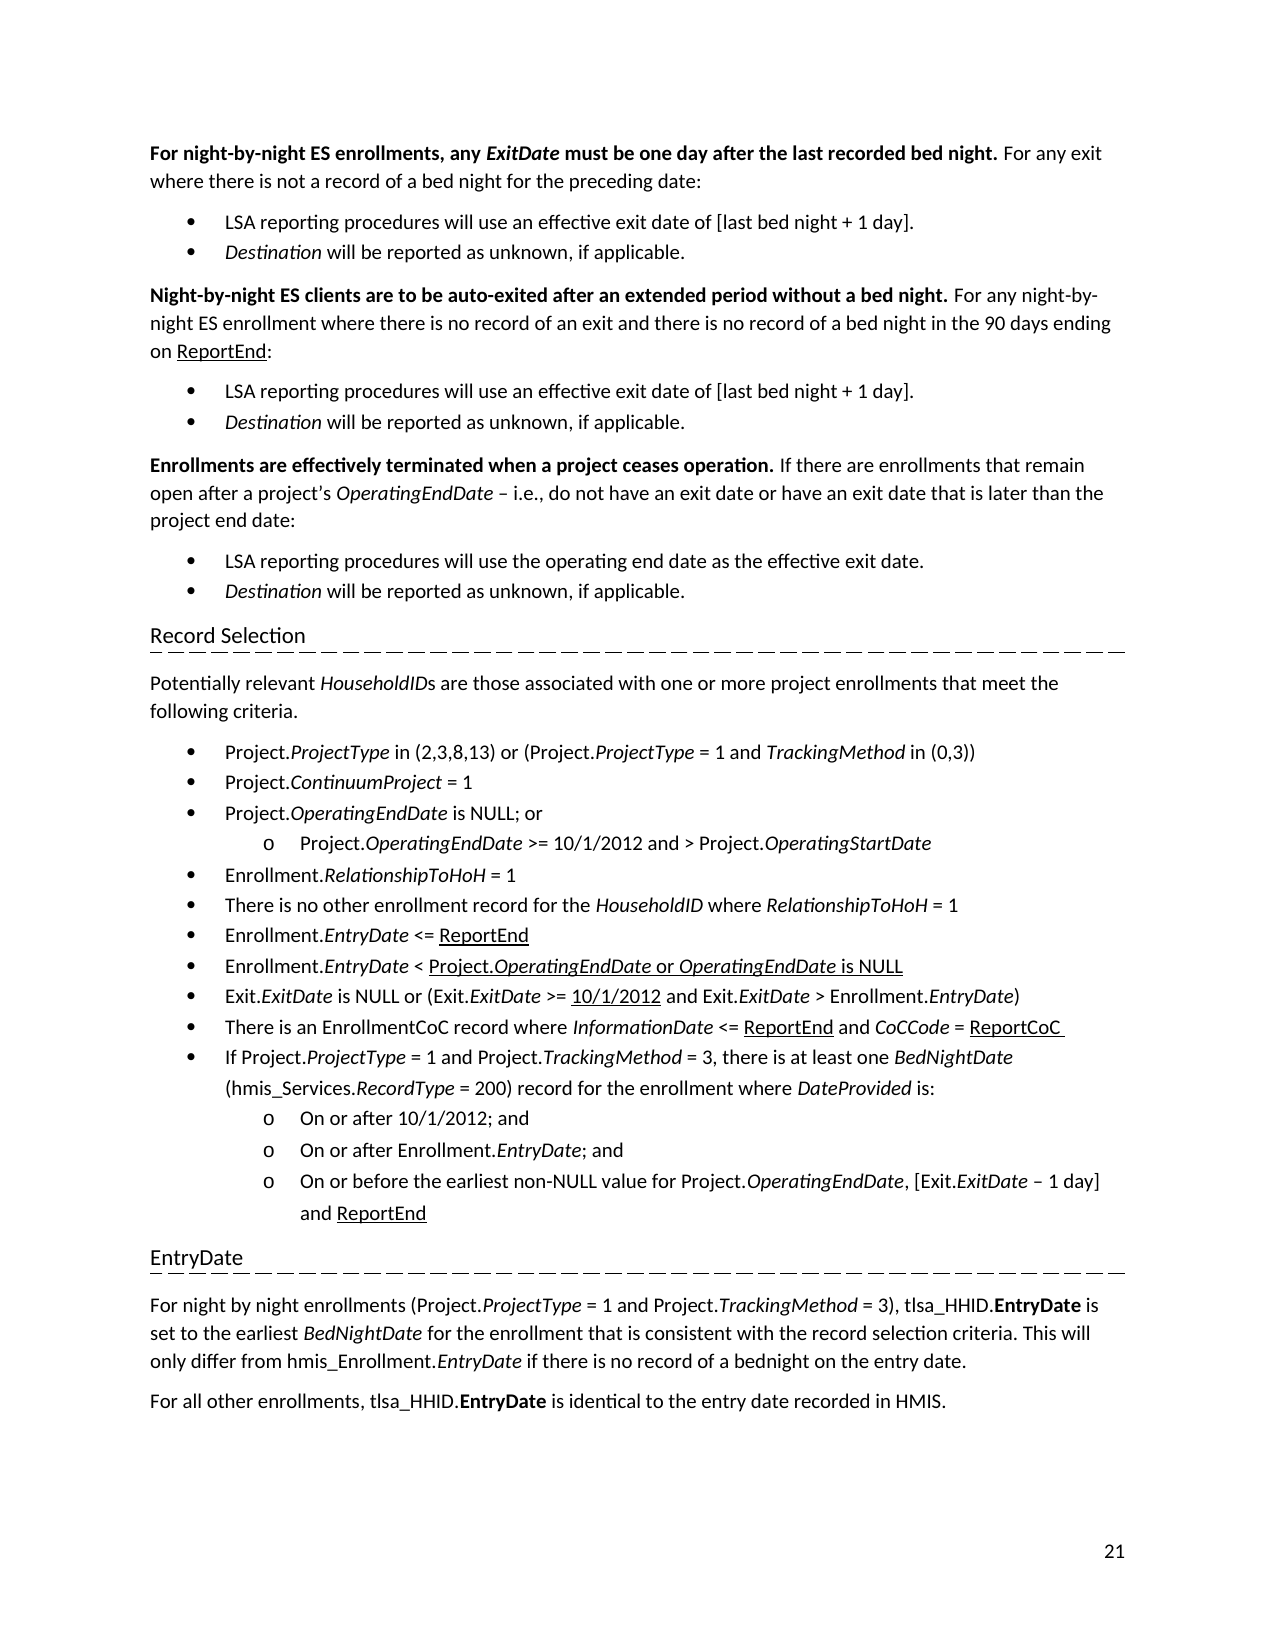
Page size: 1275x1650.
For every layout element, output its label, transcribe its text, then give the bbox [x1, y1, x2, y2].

list Enrollment.EntryDate < Project.OperatingEndDate or OperatingEndDate is NULL [187, 953, 1125, 978]
list LSA reporting procedures will use the operating end date as the effective exit date. [187, 548, 1125, 573]
subtitle Record Selection [150, 621, 1125, 653]
list LSA reporting procedures will use an effective exit date of [last bed night + 1 day]. [187, 378, 1125, 404]
list Enrollment.EntryDate <= ReportEnd [187, 923, 1125, 948]
text For night by night enrollments (Project.ProjectType = 1 and Project.TrackingMethod = 3), tlsa_HHID.EntryDate is set to the earliest BedNightDate for the enrollment that is consistent with the record selection criteria. This will only differ from hmis_Enrollment.EntryDate if there is no record of a bednight on the entry date. [150, 1292, 1125, 1373]
list If Project.ProjectType = 1 and Project.TrackingMethod = 3, there is at least one BedNightDate (hmis_Services.RecordType = 200) record for the enrollment where DateProvided is: [187, 1044, 1125, 1100]
list Destination will be reported as unknown, if applicable. [187, 578, 1125, 604]
list Destination will be reported as unknown, if applicable. [187, 409, 1125, 434]
list Exit.ExitDate is NULL or (Exit.ExitDate >= 10/1/2012 and Exit.ExitDate > Enrollment.EntryDate) [187, 983, 1125, 1009]
text Night-by-night ES clients are to be auto-exited after an extended period without a bed night. For any night-by-night ES enrollment where there is no record of an exit and there is no record of a bed night in the 90 days ending on ReportEnd: [150, 282, 1125, 363]
list There is an EnrollmentCoC record where InformationDate <= ReportEnd and CoCCode = ReportCoC [187, 1014, 1125, 1039]
subtitle EntryDate [150, 1243, 1125, 1274]
list On or before the earliest non-NULL value for Project.OperatingEndDate, [Exit.ExitDate – 1 day] and ReportEnd [262, 1168, 1125, 1225]
list Enrollment.RelationshipToHoH = 1 [187, 862, 1125, 887]
list Destination will be reported as unknown, if applicable. [187, 239, 1125, 265]
list Project.ProjectType in (2,3,8,13) or (Project.ProjectType = 1 and TrackingMethod in (0,3)) [187, 739, 1125, 764]
list There is no other enrollment record for the HouseholdID where RelationshipToHoH = 1 [187, 892, 1125, 918]
list LSA reporting procedures will use an effective exit date of [last bed night + 1 day]. [187, 209, 1125, 234]
list Project.OperatingEndDate is NULL; or [187, 800, 1125, 825]
text Potentially relevant HouseholdIDs are those associated with one or more project enrollments that meet the following criteria. [150, 671, 1125, 724]
list Project.OperatingEndDate >= 10/1/2012 and > Project.OperatingStartDate [262, 830, 1125, 857]
list On or after Enrollment.EntryDate; and [262, 1137, 1125, 1163]
text Enrollments are effectively terminated when a project ceases operation. If there are enrollments that remain open after a project’s OperatingEndDate – i.e., do not have an exit date or have an exit date that is later than the project end date: [150, 452, 1125, 533]
list Project.ContinuumProject = 1 [187, 769, 1125, 795]
text For night-by-night ES enrollments, any ExitDate must be one day after the last recorded bed night. For any exit where there is not a record of a bed night for the preceding date: [150, 141, 1125, 194]
list On or after 10/1/2012; and [262, 1105, 1125, 1132]
text For all other enrollments, tlsa_HHID.EntryDate is identical to the entry date recorded in HMIS. [150, 1388, 1125, 1414]
